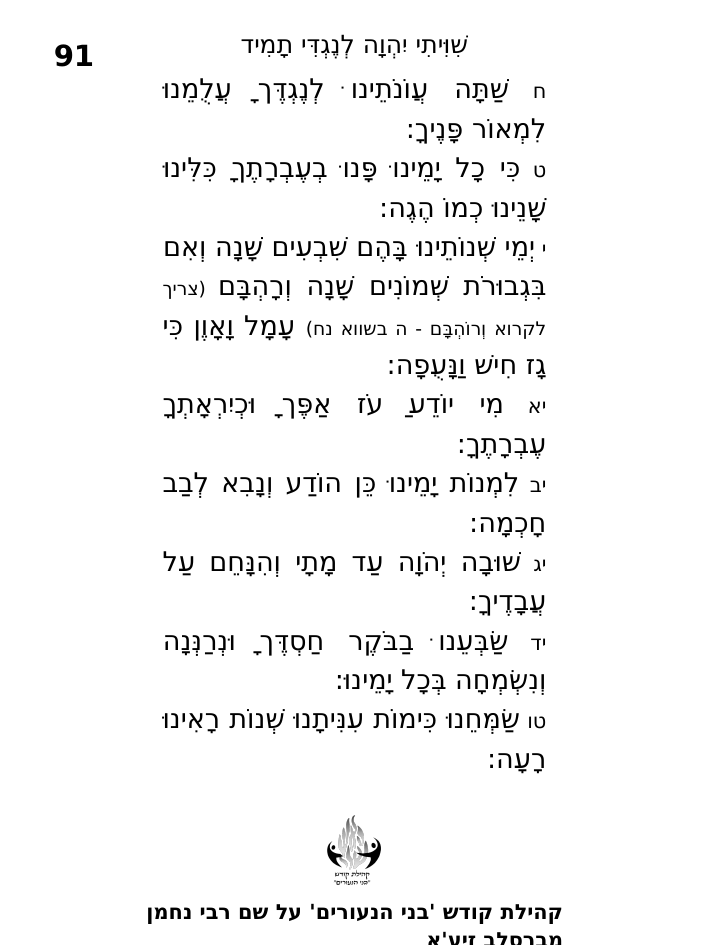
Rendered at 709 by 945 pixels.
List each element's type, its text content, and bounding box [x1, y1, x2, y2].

text יא מִי יוֹדֵעַ עֹז אַפֶּךָ וּכְיִרְאָתְךָ עֶבְרָתֶךָ: [162, 389, 546, 460]
text י יְמֵי שְׁנוֹתֵינוּ בָּהֶם שִׁבְעִים שָׁנָה וְאִם בִּגְבוּרֹת שְׁמוֹנִים שָׁנָה וְרָהְבָּם (צריך לקרוא וְרוֹהְבָּם - ה בשווא נח) עָמָל וָאָוֶן כִּי גָז חִישׁ וַנָּעֻפָה: [162, 231, 546, 381]
text ט כִּי כָל יָמֵינוּ פָּנוּ בְעֶבְרָתֶךָ כִּלִּינוּ שָׁנֵינוּ כְמוֹ הֶגֶה: [162, 153, 546, 223]
text יג שׁוּבָה יְהֹוָה עַד מָתָי וְהִנָּחֵם עַל עֲבָדֶיךָ: [162, 546, 546, 617]
text יד שַׂבְּעֵנוּ בַבֹּקֶר חַסְדֶּךָ וּנְרַנְּנָה וְנִשְׂמְחָה בְּכָל יָמֵינוּ: [162, 625, 546, 696]
text יב לִמְנוֹת יָמֵינוּ כֵּן הוֹדַע וְנָבִא לְבַב חָכְמָה: [162, 468, 546, 538]
text ח שַׁתָּה עֲוֹנֹתֵינוּ לְנֶגְדֶּךָ עֲלֻמֵנוּ לִמְאוֹר פָּנֶיךָ: [162, 74, 546, 145]
text טו שַׂמְּחֵנוּ כִּימוֹת עִנִּיתָנוּ שְׁנוֹת רָאִינוּ רָעָה: [162, 704, 546, 775]
picture [317, 813, 391, 887]
